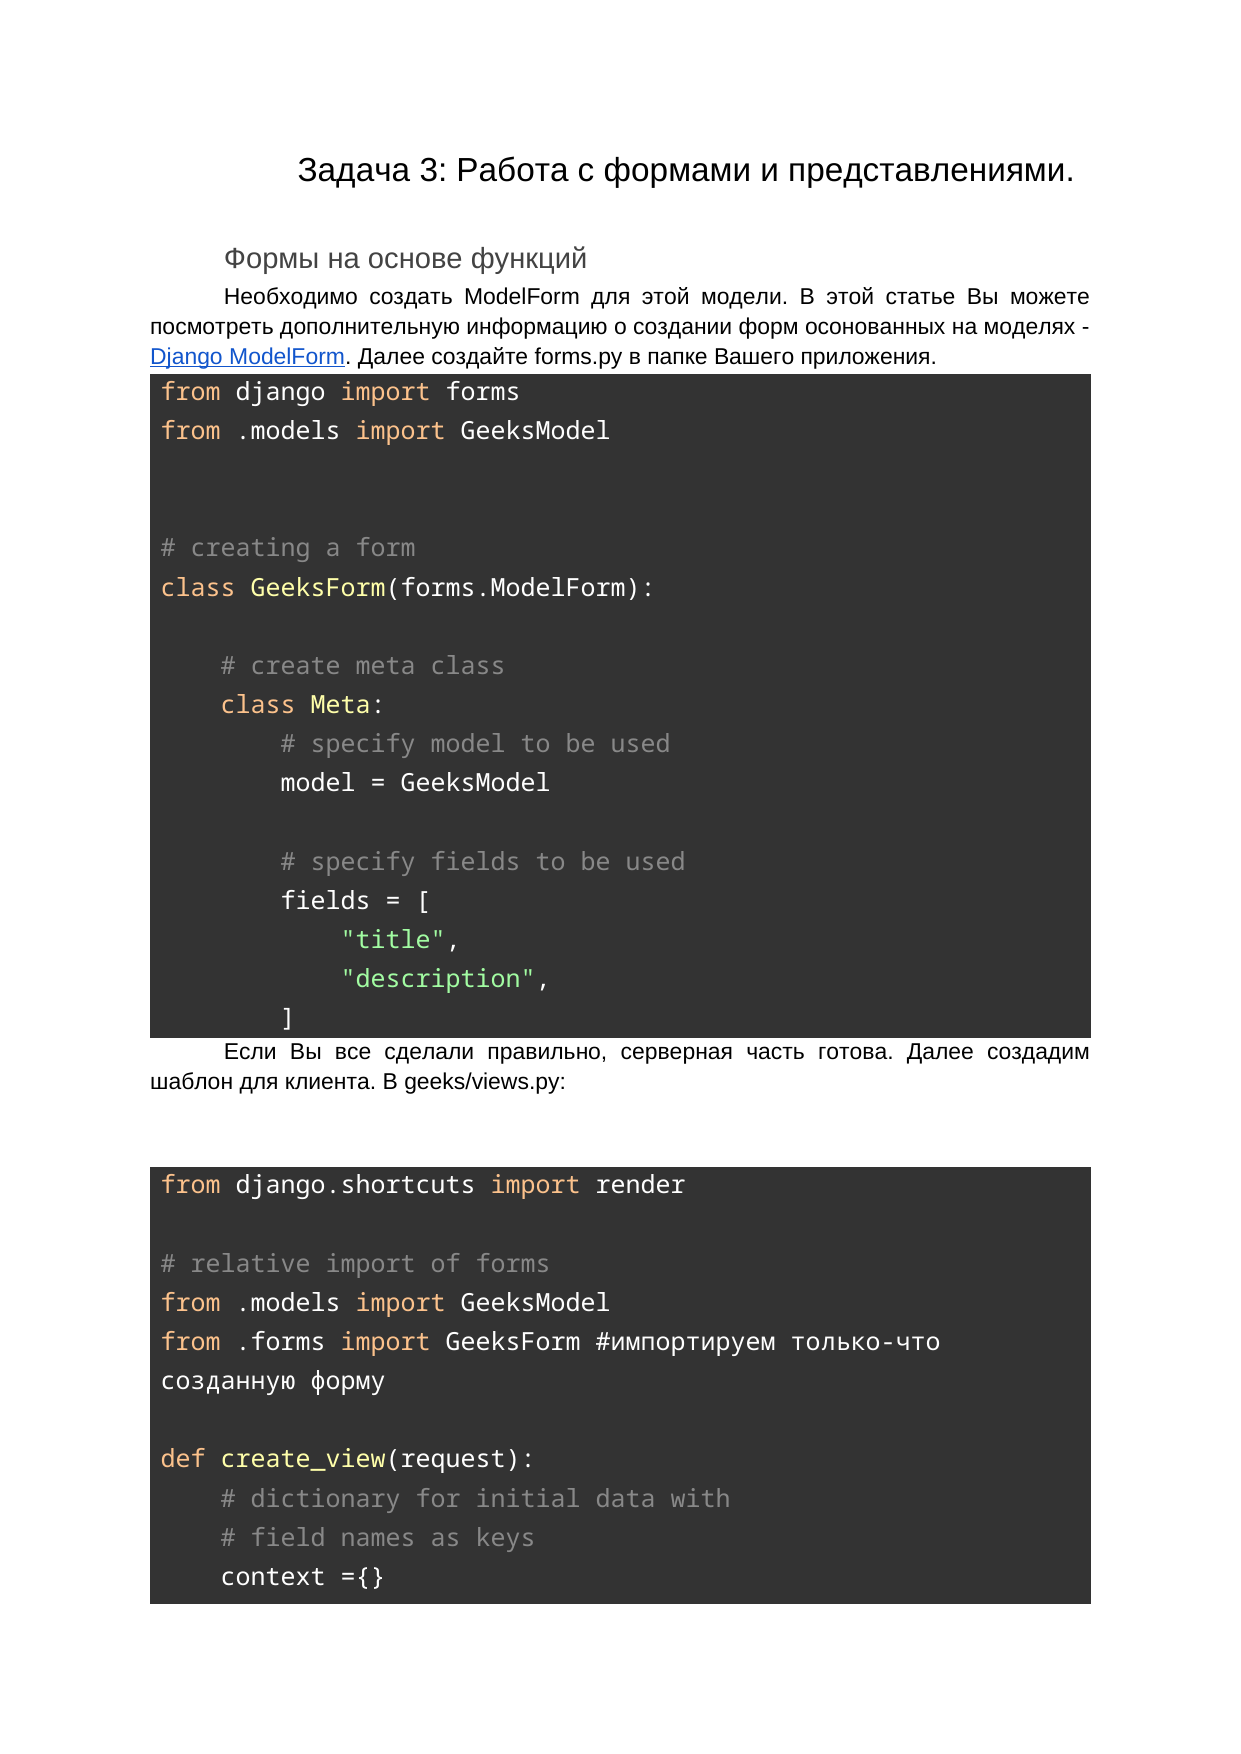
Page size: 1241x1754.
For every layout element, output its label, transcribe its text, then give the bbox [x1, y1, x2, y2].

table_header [150, 1167, 1091, 1604]
text Необходимо создать ModelForm для этой модели. В этой статье Вы можете посмотреть дополнительную информацию о создании форм осонованных на моделях - Django ModelForm. Далее создайте forms.py в папке Вашего приложения. [150, 283, 1090, 369]
subtitle Задача 3: Работа с формами и представлениями. [224, 150, 1090, 188]
subtitle Формы на основе функций [150, 241, 1090, 274]
table_header from django import forms from .models import GeeksModel # creating a form class GeeksForm(forms.ModelForm): # create meta class class Meta: # specify model to be used model = GeeksModel # specify fields to be used fields = [ "title", "description", ] [150, 374, 1091, 1038]
text Если Вы все сделали правильно, серверная часть готова. Далее создадим шаблон для клиента. В geeks/views.py: [150, 1038, 1090, 1094]
